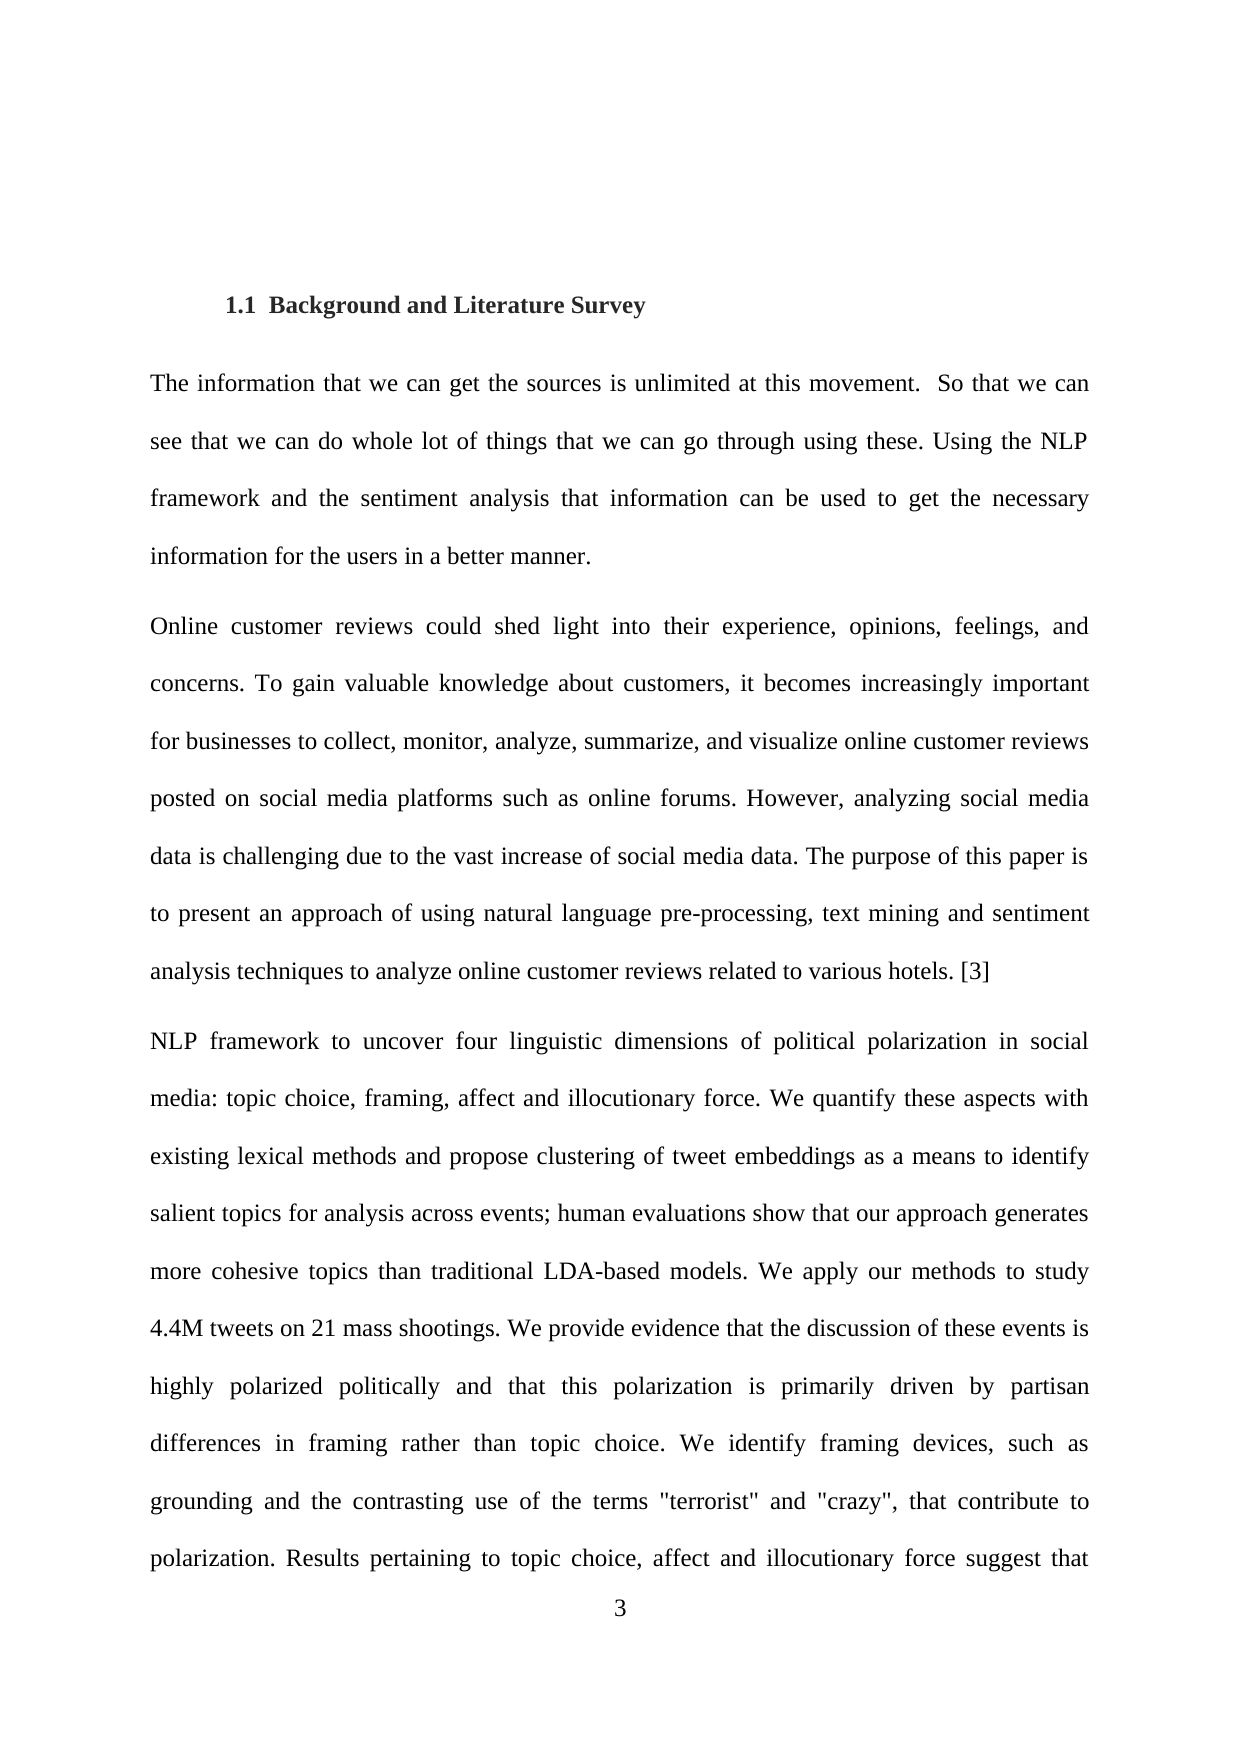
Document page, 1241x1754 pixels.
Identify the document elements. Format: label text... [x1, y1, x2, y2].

subtitle 1.1 Background and Literature Survey [225, 291, 1090, 319]
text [150, 1026, 1090, 1572]
text The information that we can get the sources is unlimited at this movement. So that we can see that we can do whole lot of things that we can go through using these. Using the NLP framework and the sentiment analysis that information can be used to get the necessary information for the users in a better manner. [150, 368, 1090, 570]
text Online customer reviews could shed light into their experience, opinions, feelings, and concerns. To gain valuable knowledge about customers, it becomes increasingly important for businesses to collect, monitor, analyze, summarize, and visualize online customer reviews posted on social media platforms such as online forums. However, analyzing social media data is challenging due to the vast increase of social media data. The purpose of this paper is to present an approach of using natural language pre-processing, text mining and sentiment analysis techniques to analyze online customer reviews related to various hotels. [3] [150, 611, 1090, 985]
